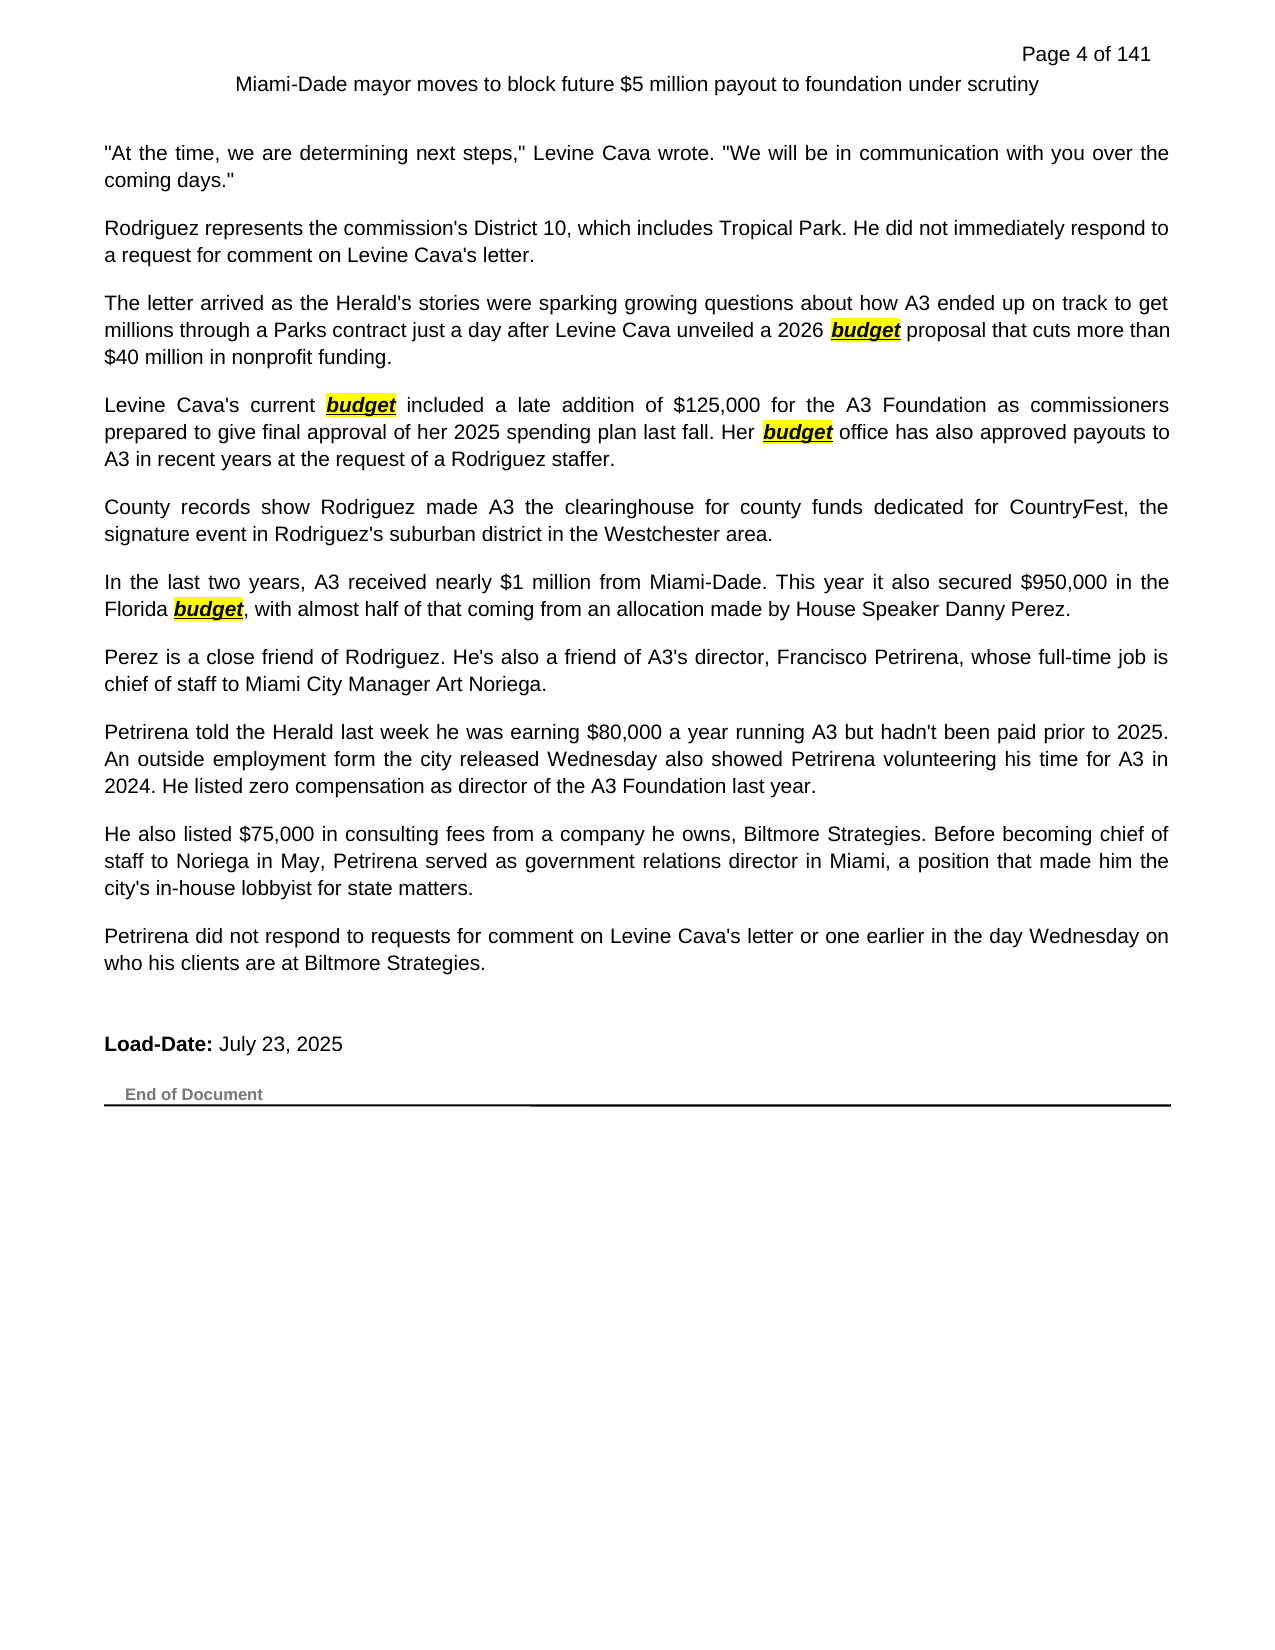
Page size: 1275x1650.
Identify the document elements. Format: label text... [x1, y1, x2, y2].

text Rodriguez represents the commission's District 10, which includes Tropical Park. He did not immediately respond to a request for comment on Levine Cava's letter. [104, 212, 1171, 267]
text He also listed $75,000 in consulting fees from a company he owns, Biltmore Strategies. Before becoming chief of staff to Noriega in May, Petrirena served as government relations director in Miami, a position that made him the city's in-house lobbyist for state matters. [104, 819, 1171, 900]
text Levine Cava's current budget included a late addition of $125,000 for the A3 Foundation as commissioners prepared to give final approval of her 2025 spending plan last fall. Her budget office has also approved payouts to A3 in recent years at the request of a Rodriguez staffer. [104, 389, 1171, 471]
text Petrirena did not respond to requests for comment on Levine Cava's letter or one earlier in the day Wednesday on who his clients are at Biltmore Strategies. [104, 921, 1171, 975]
text In the last two years, A3 received nearly $1 million from Miami-Dade. This year it also secured $950,000 in the Florida budget, with almost half of that coming from an allocation made by House Speaker Danny Perez. [104, 567, 1171, 621]
text Perez is a close friend of Rodriguez. He's also a friend of A3's director, Francisco Petrirena, whose full-time job is chief of staff to Miami City Manager Art Noriega. [104, 642, 1171, 696]
text The letter arrived as the Herald's stories were sparking growing questions about how A3 ended up on track to get millions through a Parks contract just a day after Levine Cava unveiled a 2026 budget proposal that cuts more than $40 million in nonprofit funding. [104, 287, 1171, 369]
text Load-Date: July 23, 2025 [104, 1000, 1171, 1056]
text "At the time, we are determining next steps," Levine Cava wrote. "We will be in communication with you over the coming days." [104, 137, 1171, 192]
text Petrirena told the Herald last week he was earning $80,000 a year running A3 but hadn't been paid prior to 2025. An outside employment form the city released Wednesday also showed Petrirena volunteering his time for A3 in 2024. He listed zero compensation as director of the A3 Foundation last year. [104, 717, 1171, 798]
text End of Document [125, 1084, 1171, 1104]
text County records show Rodriguez made A3 the clearinghouse for county funds dedicated for CountryFest, the signature event in Rodriguez's suburban district in the Westchester area. [104, 492, 1171, 546]
